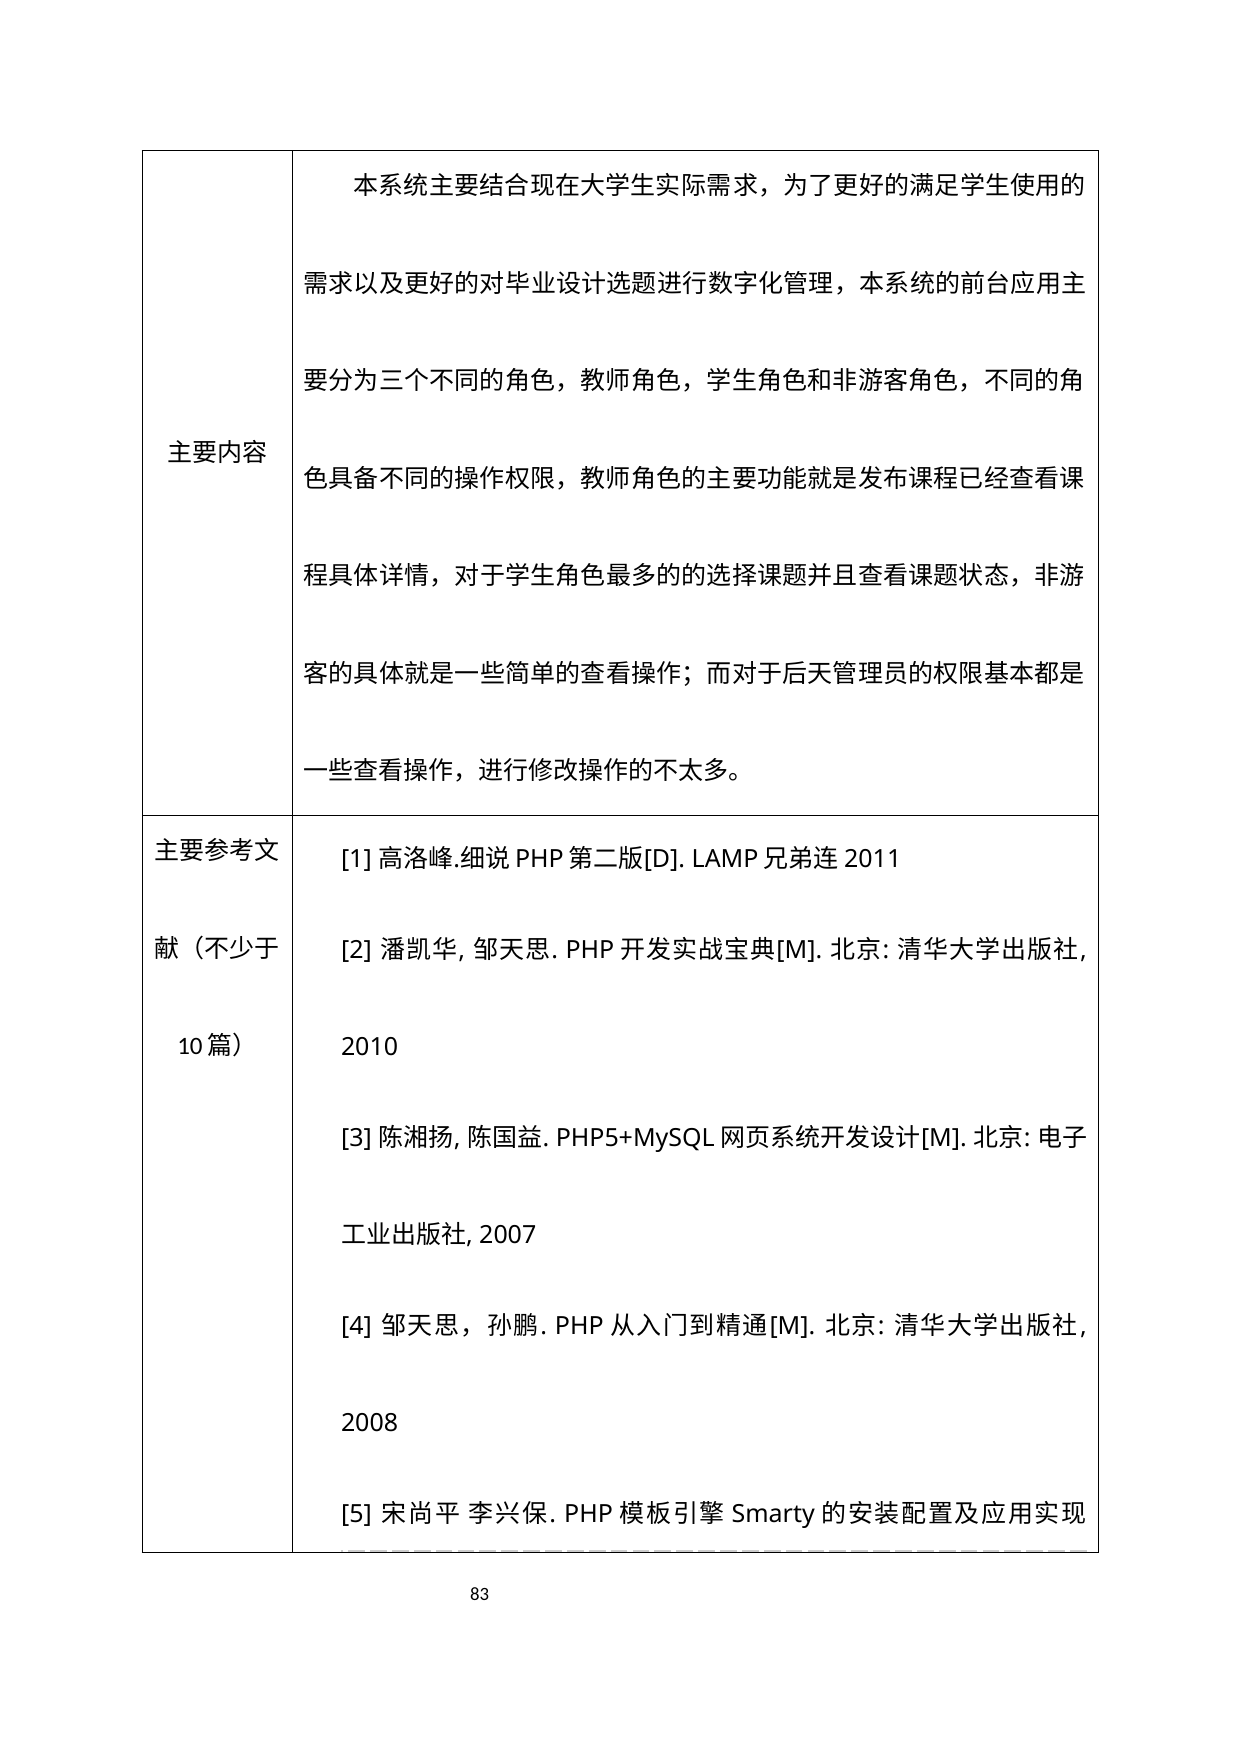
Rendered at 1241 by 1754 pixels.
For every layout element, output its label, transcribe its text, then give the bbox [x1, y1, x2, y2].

table_cell 主要内容 [143, 151, 292, 815]
table_cell 本系统主要结合现在大学生实际需求，为了更好的满足学生使用的需求以及更好的对毕业设计选题进行数字化管理，本系统的前台应用主要分为三个不同的角色，教师角色，学生角色和非游客角色，不同的角色具备不同的操作权限，教师角色的主要功能就是发布课程已经查看课程具体详情，对于学生角色最多的的选择课题并且查看课题状态，非游客的具体就是一些简单的查看操作；而对于后天管理员的权限基本都是一些查看操作，进行修改操作的不太多。 [293, 151, 1098, 815]
table_cell 主要参考文献（不少于10篇） [143, 816, 292, 1552]
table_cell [293, 816, 1098, 1552]
